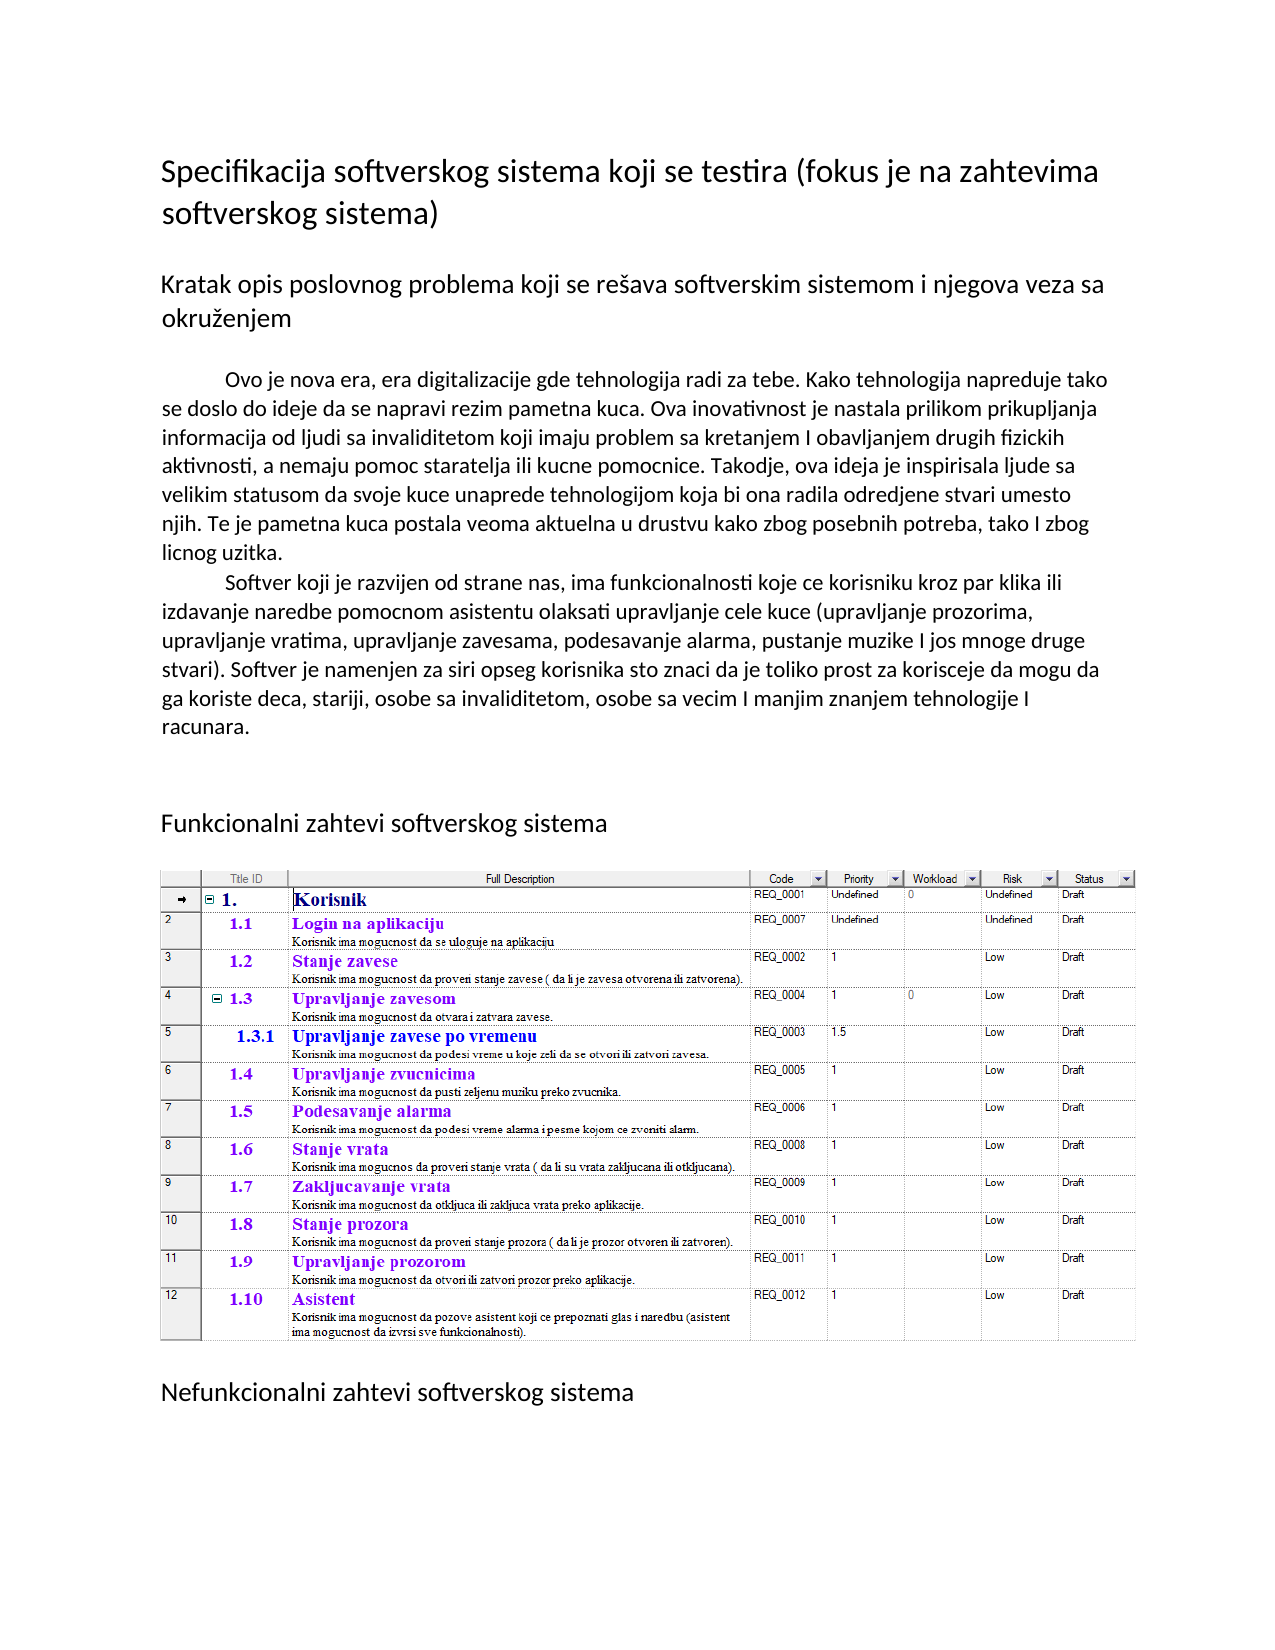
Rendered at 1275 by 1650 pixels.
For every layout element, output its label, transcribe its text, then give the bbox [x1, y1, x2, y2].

text Softver koji je razvijen od strane nas, ima funkcionalnosti koje ce korisniku kroz par klika ili izdavanje naredbe pomocnom asistentu olaksati upravljanje cele kuce (upravljanje prozorima, upravljanje vratima, upravljanje zavesama, podesavanje alarma, pustanje muzike I jos mnoge druge stvari). Softver je namenjen za siri opseg korisnika sto znaci da je toliko prost za korisceje da mogu da ga koriste deca, stariji, osobe sa invaliditetom, osobe sa vecim I manjim znanjem tehnologije I racunara. [162, 568, 1113, 741]
text Ovo je nova era, era digitalizacije gde tehnologija radi za tebe. Kako tehnologija napreduje tako se doslo do ideje da se napravi rezim pametna kuca. Ova inovativnost je nastala prilikom prikupljanja informacija od ljudi sa invaliditetom koji imaju problem sa kretanjem I obavljanjem drugih fizickih aktivnosti, a nemaju pomoc staratelja ili kucne pomocnice. Takodje, ova ideja je inspirisala ljude sa velikim statusom da svoje kuce unaprede tehnologijom koja bi ona radila odredjene stvari umesto njih. Te je pametna kuca postala veoma aktuelna u drustvu kako zbog posebnih potreba, tako I zbog licnog uzitka. [162, 365, 1113, 566]
subtitle Funkcionalni zahtevi softverskog sistema [161, 806, 1113, 839]
subtitle Specifikacija softverskog sistema koji se testira (fokus je na zahtevima softverskog sistema) [161, 150, 1113, 233]
subtitle Kratak opis poslovnog problema koji se rešava softverskim sistemom i njegova veza sa okruženjem [161, 267, 1113, 334]
subtitle Nefunkcionalni zahtevi softverskog sistema [161, 1375, 1113, 1408]
picture [160, 870, 1136, 1341]
